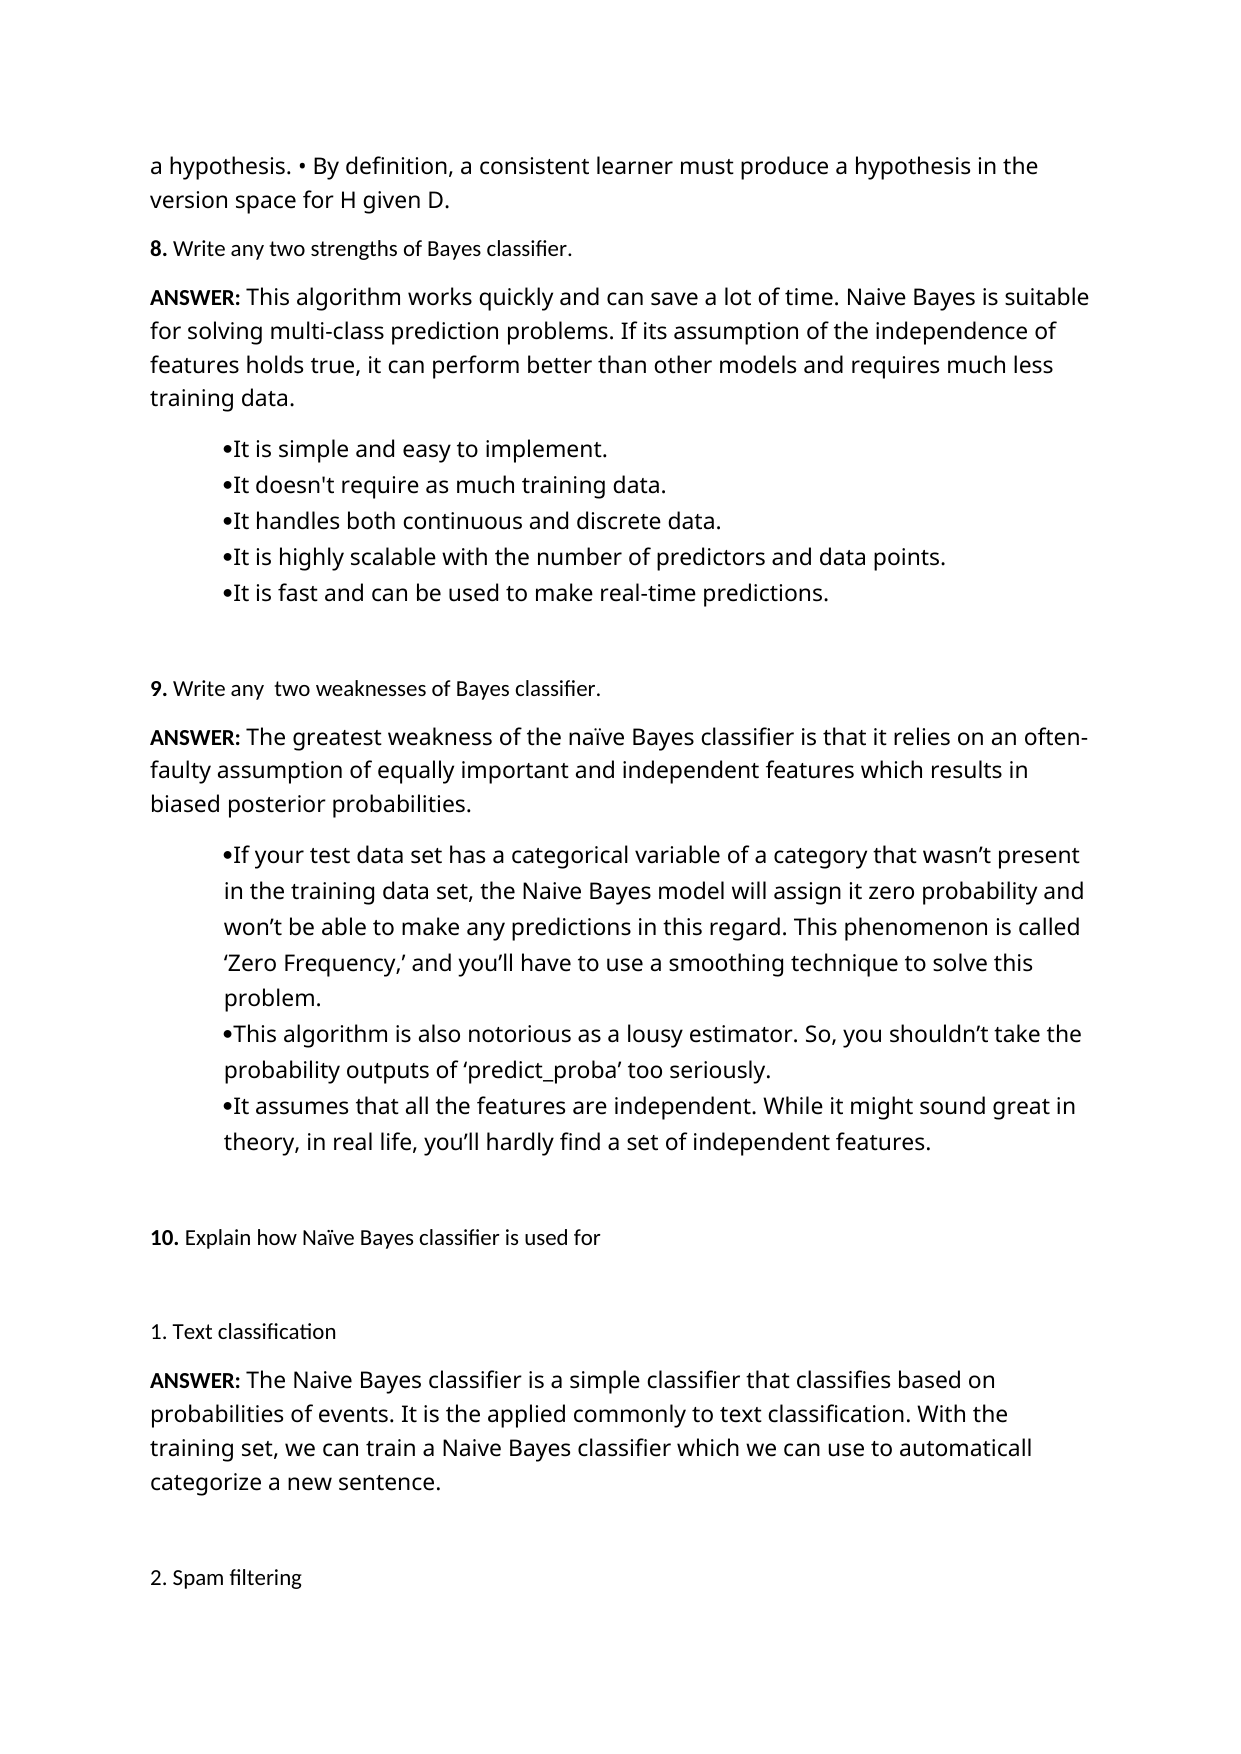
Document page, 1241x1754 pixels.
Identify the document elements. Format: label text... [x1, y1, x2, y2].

list It assumes that all the features are independent. While it might sound great in theory, in real life, you’ll hardly find a set of independent features. [224, 1090, 1090, 1157]
list This algorithm is also notorious as a lousy estimator. So, you shouldn’t take the probability outputs of ‘predict_proba’ too seriously. [224, 1018, 1090, 1086]
list If your test data set has a categorical variable of a category that wasn’t present in the training data set, the Naive Bayes model will assign it zero probability and won’t be able to make any predictions in this regard. This phenomenon is called ‘Zero Frequency,’ and you’ll have to use a smoothing technique to solve this problem. [224, 839, 1090, 1014]
text 10. Explain how Naïve Bayes classifier is used for [150, 1223, 1090, 1252]
text ANSWER: This algorithm works quickly and can save a lot of time. Naive Bayes is suitable for solving multi-class prediction problems. If its assumption of the independence of features holds true, it can perform better than other models and requires much less training data. [150, 281, 1090, 413]
text ANSWER: The greatest weakness of the naïve Bayes classifier is that it relies on an often-faulty assumption of equally important and independent features which results in biased posterior probabilities. [150, 721, 1090, 819]
list It handles both continuous and discrete data. [224, 504, 1090, 536]
text ANSWER: The Naive Bayes classifier is a simple classifier that classifies based on probabilities of events. It is the applied commonly to text classification. With the training set, we can train a Naive Bayes classifier which we can use to automaticall categorize a new sentence. [150, 1364, 1090, 1497]
text 9. Write any two weaknesses of Bayes classifier. [150, 674, 1090, 702]
list It is simple and easy to implement. [224, 433, 1090, 464]
text 8. Write any two strengths of Bayes classifier. [150, 234, 1090, 262]
list It is fast and can be used to make real-time predictions. [224, 576, 1090, 608]
list It doesn't require as much training data. [224, 469, 1090, 500]
text 1. Text classification [150, 1317, 1090, 1345]
list It is highly scalable with the number of predictors and data points. [224, 541, 1090, 572]
text 2. Spam filtering [150, 1563, 1090, 1591]
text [150, 150, 1090, 215]
